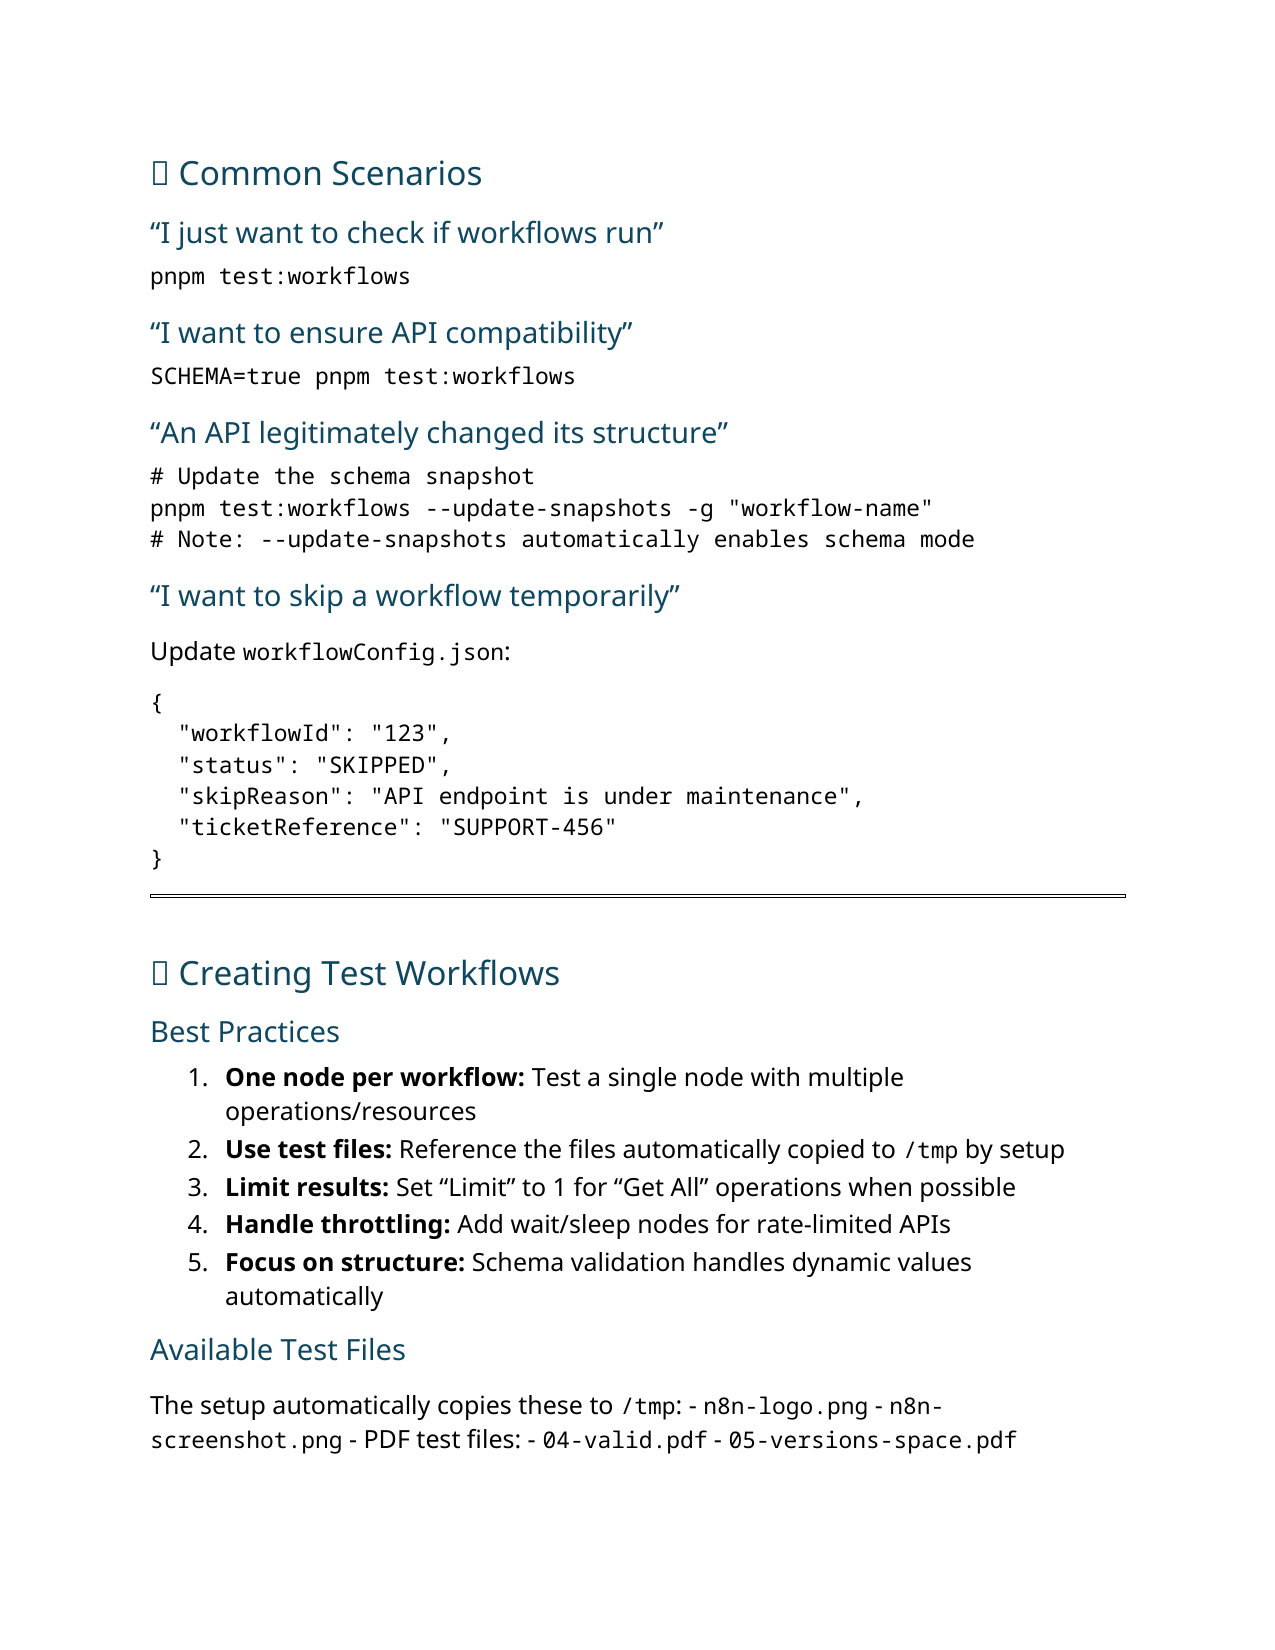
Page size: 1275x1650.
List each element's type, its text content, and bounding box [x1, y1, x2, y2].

text SCHEMA=true pnpm test:workflows [150, 360, 1125, 391]
subtitle Best Practices [150, 1011, 1125, 1051]
subtitle “I just want to check if workflows run” [150, 212, 1125, 252]
subtitle “I want to ensure API compatibility” [150, 312, 1125, 352]
list Handle throttling: Add wait/sleep nodes for rate-limited APIs [187, 1207, 1125, 1241]
list Limit results: Set “Limit” to 1 for “Get All” operations when possible [187, 1169, 1125, 1203]
subtitle 🔧 Creating Test Workflows [150, 949, 1125, 995]
subtitle “I want to skip a workflow temporarily” [150, 575, 1125, 614]
text The setup automatically copies these to /tmp: - n8n-logo.png - n8n-screenshot.png - PDF test files: - 04-valid.pdf - 05-versions-space.pdf [150, 1388, 1125, 1456]
list Use test files: Reference the files automatically copied to /tmp by setup [187, 1131, 1125, 1165]
list Focus on structure: Schema validation handles dynamic values automatically [187, 1245, 1125, 1313]
list One node per workflow: Test a single node with multiple operations/resources [187, 1059, 1125, 1128]
text # Update the schema snapshot pnpm test:workflows --update-snapshots -g "workflow-name" # Note: --update-snapshots automatically enables schema mode [150, 460, 1125, 554]
text { "workflowId": "123", "status": "SKIPPED", "skipReason": "API endpoint is under maintenance", "ticketReference": "SUPPORT-456" } [150, 686, 1125, 874]
subtitle “An API legitimately changed its structure” [150, 412, 1125, 452]
subtitle Available Test Files [150, 1329, 1125, 1369]
text Update workflowConfig.json: [150, 633, 1125, 667]
text pnpm test:workflows [150, 260, 1125, 291]
subtitle 💡 Common Scenarios [150, 150, 1125, 195]
